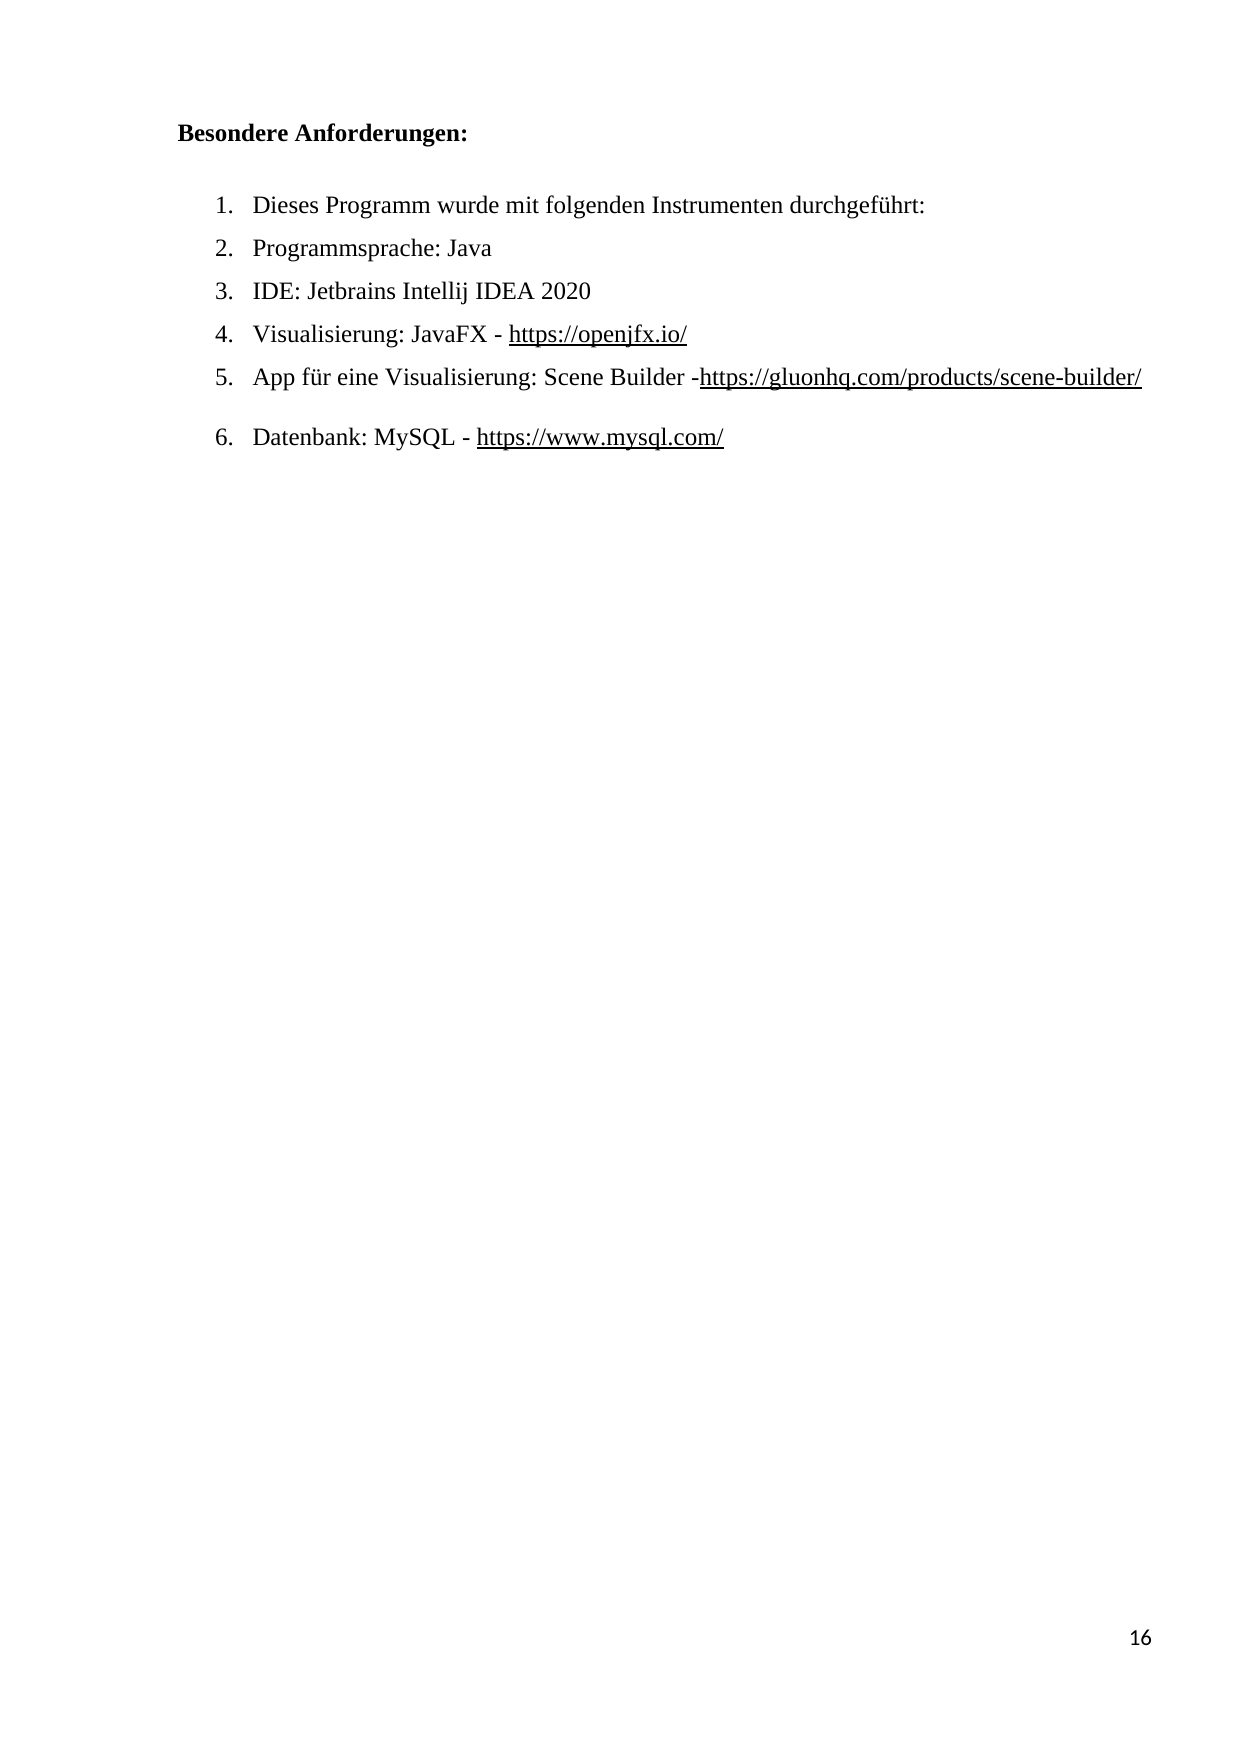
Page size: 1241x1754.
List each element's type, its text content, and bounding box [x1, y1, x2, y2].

list Dieses Programm wurde mit folgenden Instrumenten durchgeführt: [215, 190, 1152, 219]
subtitle Besondere Anforderungen: [177, 118, 1152, 147]
list Programmsprache: Java [215, 233, 1152, 262]
list Datenbank: MySQL - https://www.mysql.com/ [215, 422, 1152, 451]
list Visualisierung: JavaFX - https://openjfx.io/ [215, 319, 1152, 348]
list IDE: Jetbrains Intellij IDEA 2020 [215, 276, 1152, 305]
list App für eine Visualisierung: Scene Builder -https://gluonhq.com/products/scene-builder/ [215, 362, 1152, 391]
